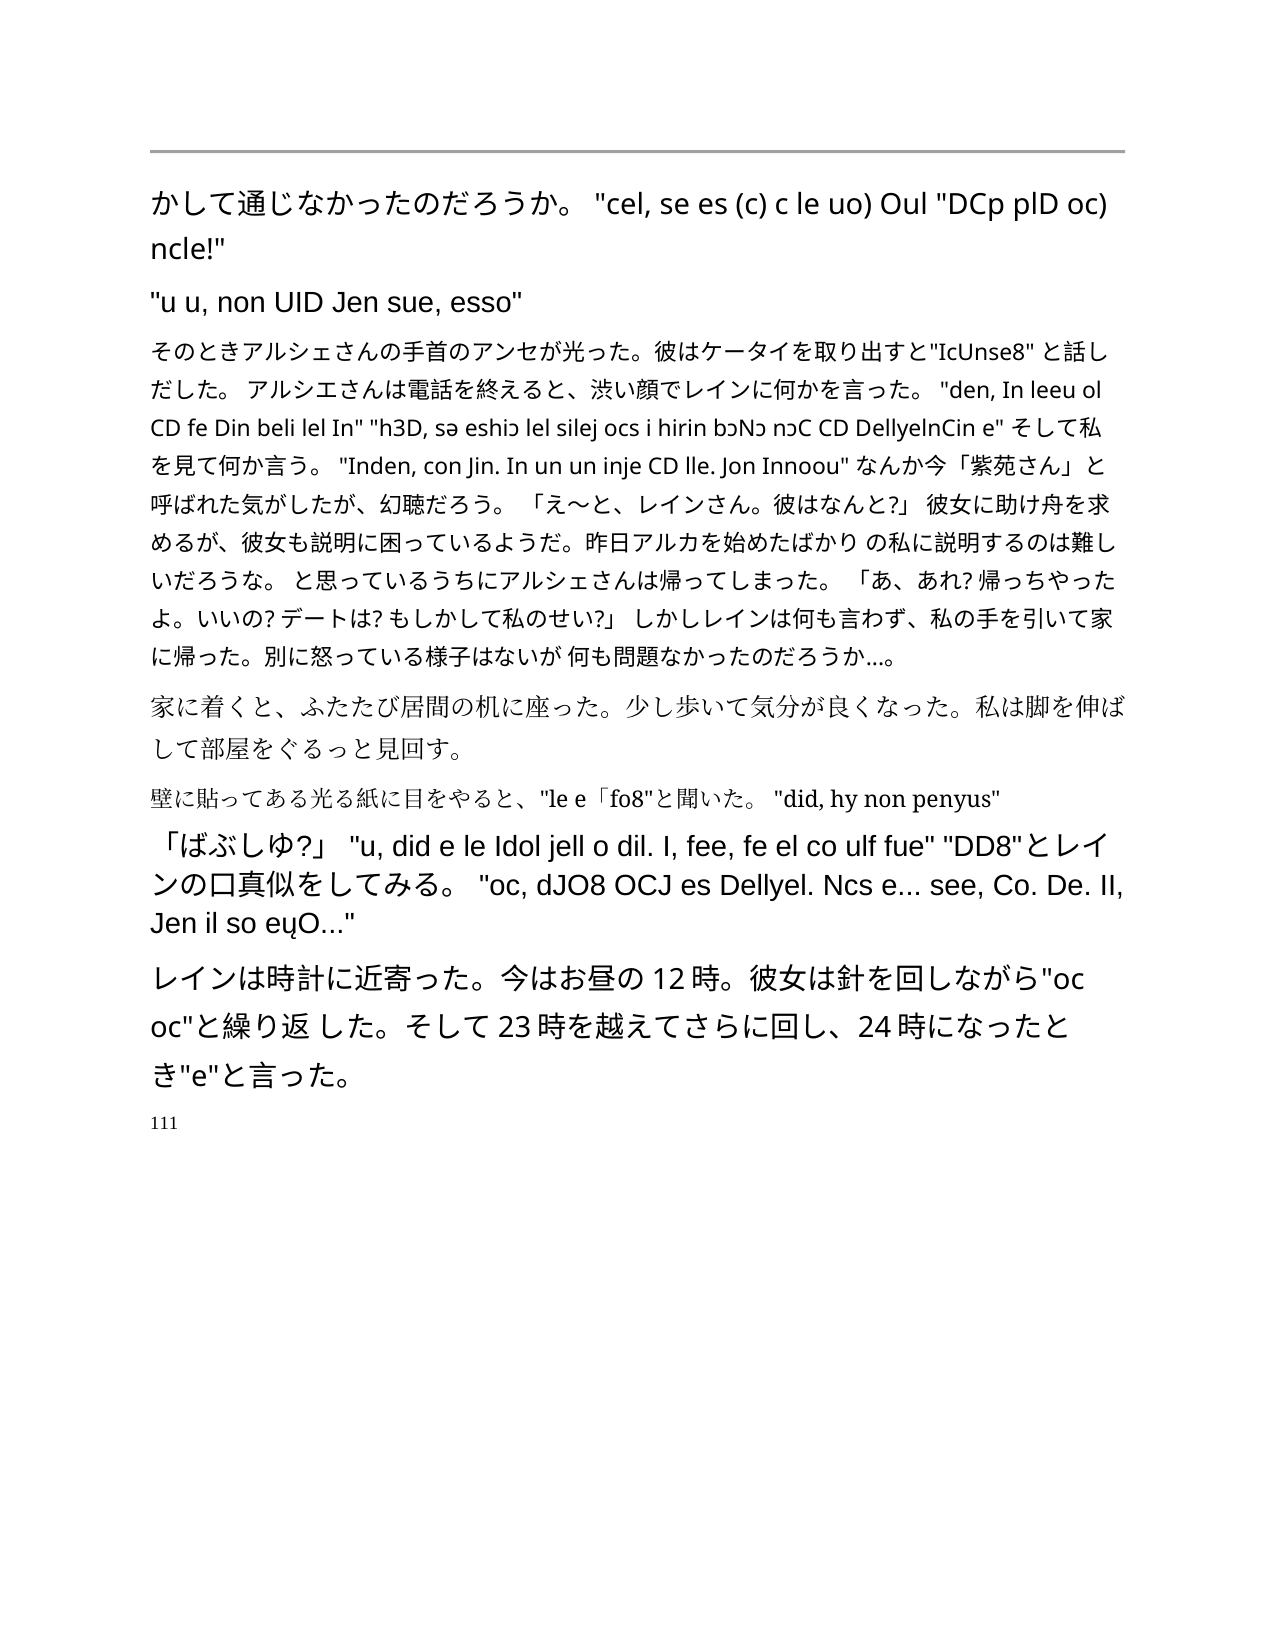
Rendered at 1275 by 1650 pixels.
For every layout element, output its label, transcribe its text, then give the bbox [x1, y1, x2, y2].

text 「ばぶしゆ?」 "u, did e le Idol jell o dil. I, fee, fe el co ulf fue" "DD8"とレインの口真似をしてみる。 "oc, dJO8 OCJ es Dellyel. Ncs e... see, Co. De. II, Jen il so eųO..." [150, 829, 1125, 940]
text レインは時計に近寄った。今はお昼の12時。彼女は針を回しながら"oc oc"と繰り返 した。そして23時を越えてさらに回し、24時になったとき"e"と言った。 [150, 955, 1125, 1095]
text 111 [150, 1112, 1125, 1133]
text 家に着くと、ふたたび居間の机に座った。少し歩いて気分が良くなった。私は脚を伸ば して部屋をぐるっと見回す。 [150, 688, 1125, 765]
text 壁に貼ってある光る紙に目をやると、"le e「fo8"と聞いた。 "did, hy non penyus" [150, 781, 1125, 814]
text かして通じなかったのだろうか。 "cel, se es (c) c le uo) Oul "DCp plD oc) ncle!" [150, 180, 1125, 268]
text そのときアルシェさんの手首のアンセが光った。彼はケータイを取り出すと"IcUnse8" と話しだした。 アルシエさんは電話を終えると、渋い顔でレインに何かを言った。 "den, In leeu ol CD fe Din beli lel In" "h3D, sə eshiɔ lel silej ocs i hirin bɔNɔ nɔC CD DellyelnCin e" そして私を見て何か言う。 "Inden, con Jin. In un un inje CD lle. Jon Innoou" なんか今「紫苑さん」と呼ばれた気がしたが、幻聴だろう。 「え〜と、レインさん。彼はなんと?」 彼女に助け舟を求めるが、彼女も説明に困っているようだ。昨日アルカを始めたばかり の私に説明するのは難しいだろうな。 と思っているうちにアルシェさんは帰ってしまった。 「あ、あれ? 帰っちやったよ。いいの? デートは? もしかして私のせい?」 しかしレインは何も言わず、私の手を引いて家に帰った。別に怒っている様子はないが 何も問題なかったのだろうか...。 [150, 333, 1125, 673]
text "u u, non UID Jen sue, esso" [150, 284, 1125, 318]
